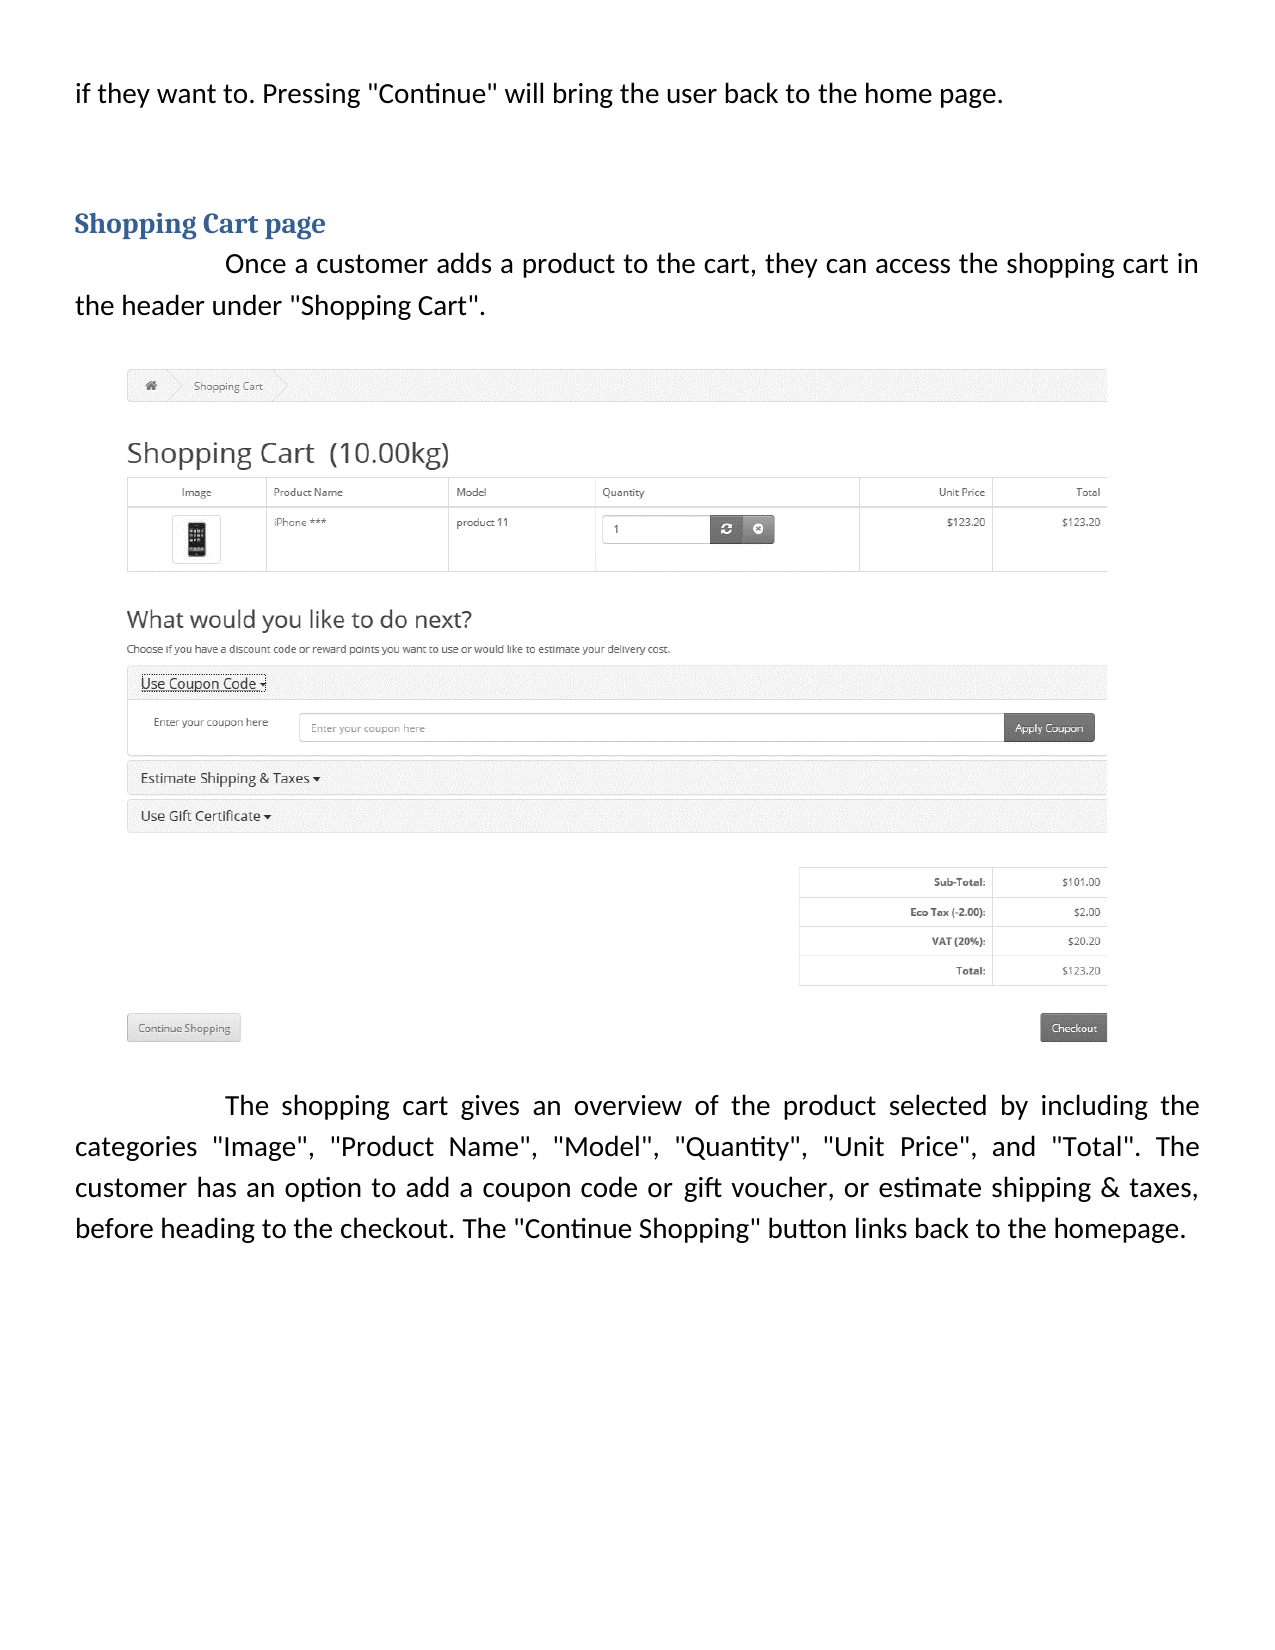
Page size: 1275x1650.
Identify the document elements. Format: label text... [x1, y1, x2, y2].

subtitle Shopping Cart page [75, 207, 1200, 241]
text The shopping cart gives an overview of the product selected by including the categories "Image", "Product Name", "Model", "Quantity", "Unit Price", and "Total". The customer has an option to add a coupon code or gift voucher, or estimate shipping & taxes, before heading to the checkout. The "Continue Shopping" button links back to the homepage. [75, 1087, 1200, 1246]
picture [127, 369, 1108, 1042]
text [75, 75, 1200, 111]
subtitle Once a customer adds a product to the cart, they can access the shopping cart in the header under "Shopping Cart". [75, 246, 1200, 322]
